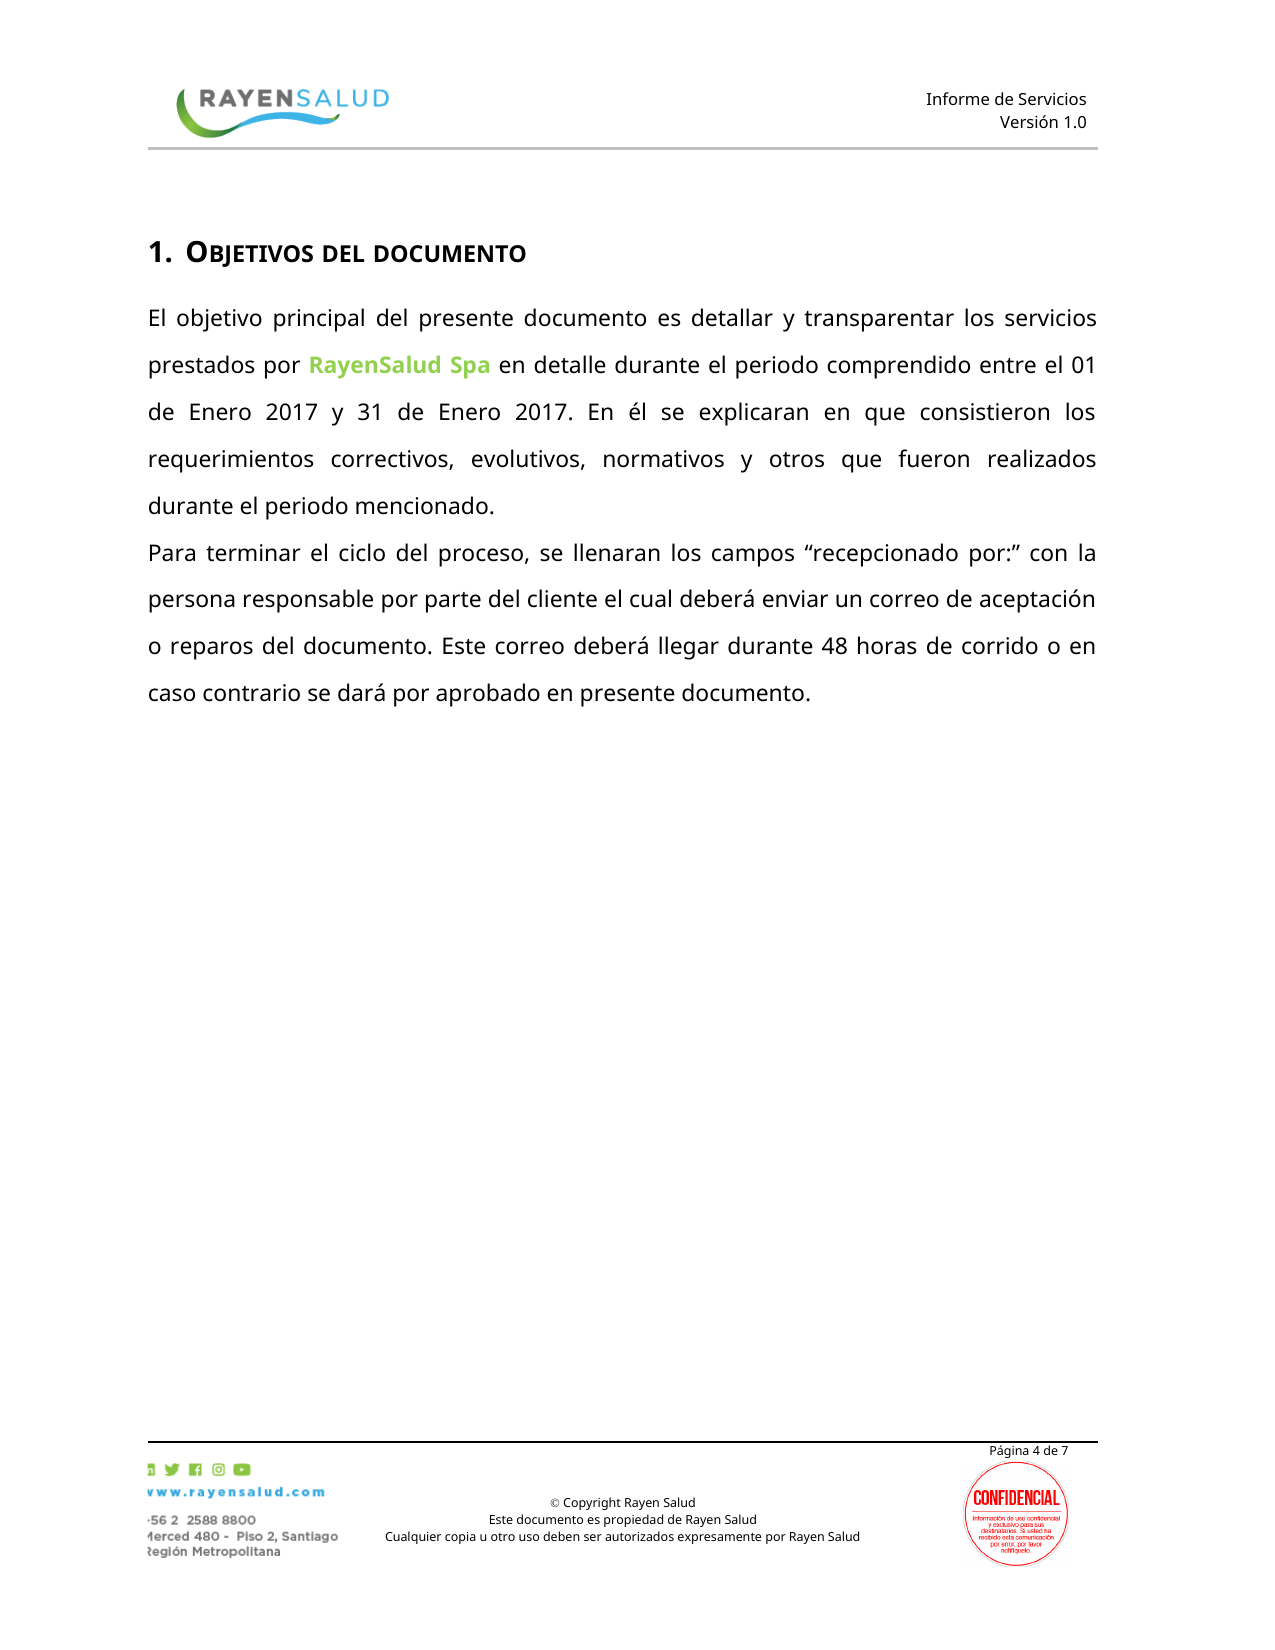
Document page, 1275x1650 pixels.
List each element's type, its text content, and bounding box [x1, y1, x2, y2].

subtitle Objetivos del documento [148, 231, 1098, 271]
picture [963, 1461, 1069, 1567]
picture [147, 1460, 343, 1559]
text El objetivo principal del presente documento es detallar y transparentar los servicios prestados por RayenSalud Spa en detalle durante el periodo comprendido entre el 01 de Enero 2017 y 31 de Enero 2017. En él se explicaran en que consistieron los requerimientos correctivos, evolutivos, normativos y otros que fueron realizados durante el periodo mencionado. [148, 302, 1098, 521]
text Para terminar el ciclo del proceso, se llenaran los campos “recepcionado por:” con la persona responsable por parte del cliente el cual deberá enviar un correo de aceptación o reparos del documento. Este correo deberá llegar durante 48 horas de corrido o en caso contrario se dará por aprobado en presente documento. [148, 536, 1098, 708]
picture [165, 73, 398, 147]
